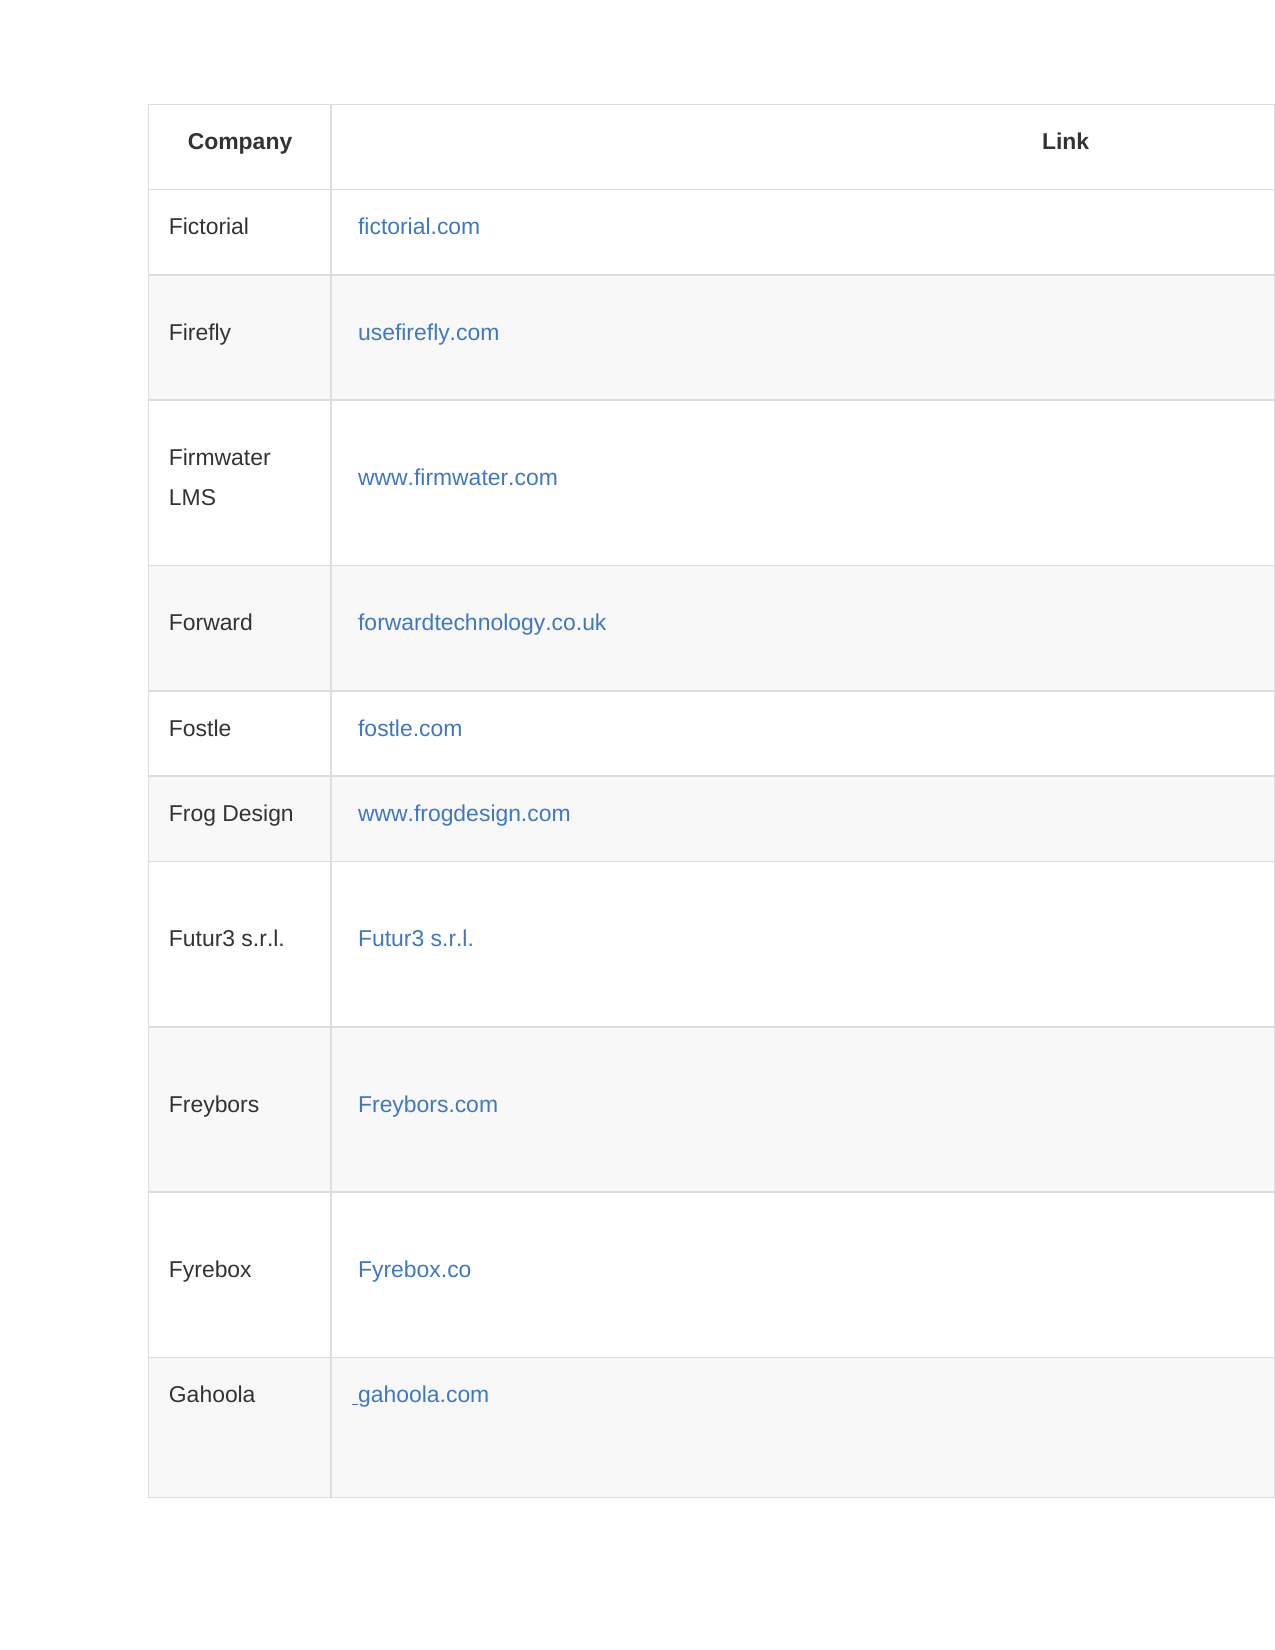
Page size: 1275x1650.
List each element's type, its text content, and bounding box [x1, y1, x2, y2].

table_cell Fyrebox [149, 1193, 330, 1357]
table_cell Futur3 s.r.l. [149, 862, 330, 1026]
table_cell Gahoola [149, 1358, 330, 1497]
table_cell Fyrebox.co [332, 1193, 1274, 1357]
table_header Link [332, 105, 1274, 189]
table_cell www.frogdesign.com [332, 777, 1274, 861]
table_cell Firefly [149, 276, 330, 399]
table_cell fictorial.com [332, 190, 1274, 274]
table_cell Futur3 s.r.l. [332, 862, 1274, 1026]
table_cell Fictorial [149, 190, 330, 274]
table_cell gahoola.com [332, 1358, 1274, 1497]
table_header Company [149, 105, 330, 189]
table_cell forwardtechnology.co.uk [332, 566, 1274, 690]
table_cell fostle.com [332, 692, 1274, 775]
table_cell Fostle [149, 692, 330, 775]
table_cell Forward [149, 566, 330, 690]
table_cell Frog Design [149, 777, 330, 861]
table_cell usefirefly.com [332, 276, 1274, 399]
table_cell Freybors [149, 1028, 330, 1191]
table_cell www.firmwater.com [332, 401, 1274, 565]
table_cell Freybors.com [332, 1028, 1274, 1191]
table_cell Firmwater LMS [149, 401, 330, 565]
